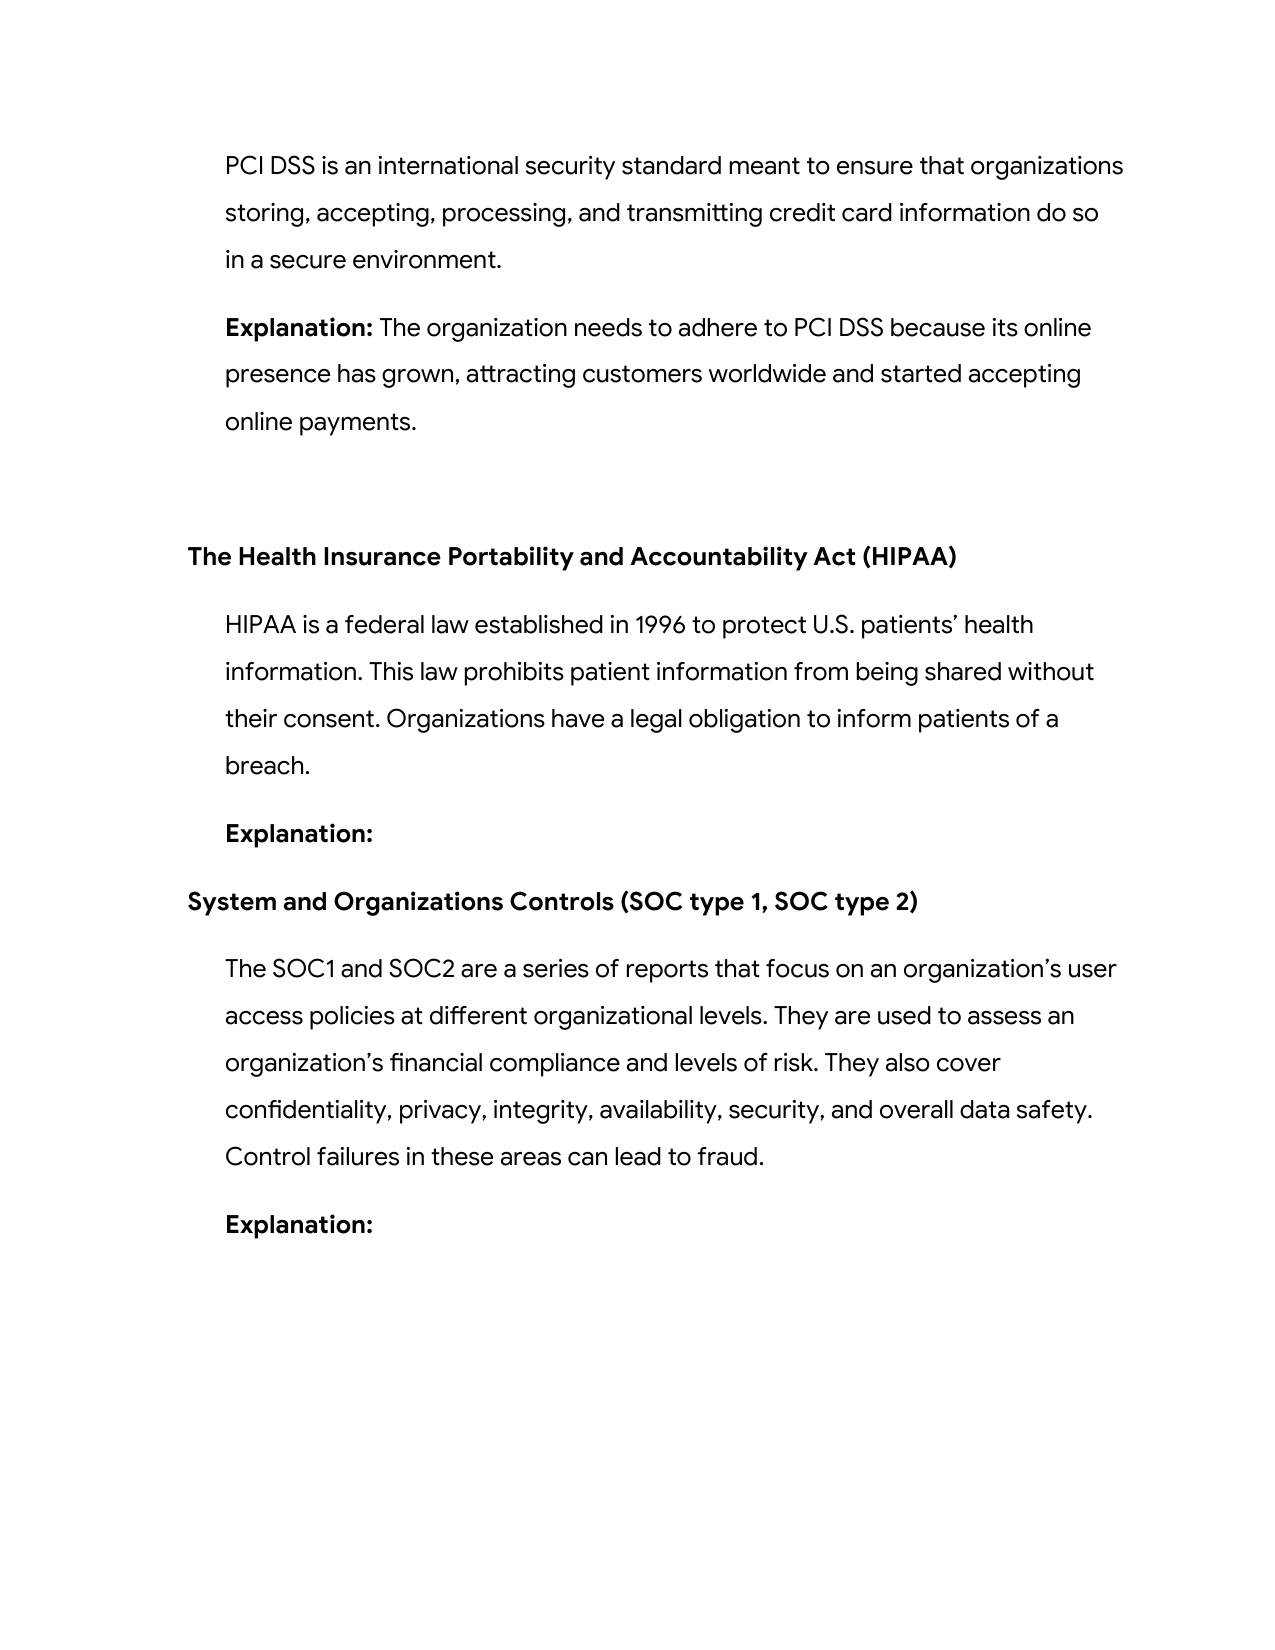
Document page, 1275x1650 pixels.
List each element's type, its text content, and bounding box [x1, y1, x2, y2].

list System and Organizations Controls (SOC type 1, SOC type 2) [187, 886, 1125, 917]
text The SOC1 and SOC2 are a series of reports that focus on an organization’s user access policies at different organizational levels. They are used to assess an organization’s financial compliance and levels of risk. They also cover confidentiality, privacy, integrity, availability, security, and overall data safety. Control failures in these areas can lead to fraud. [225, 953, 1125, 1173]
text Explanation: The organization needs to adhere to PCI DSS because its online presence has grown, attracting customers worldwide and started accepting online payments. [225, 312, 1125, 437]
text Explanation: [225, 818, 1125, 849]
text HIPAA is a federal law established in 1996 to protect U.S. patients’ health information. This law prohibits patient information from being shared without their consent. Organizations have a legal obligation to inform patients of a breach. [225, 609, 1125, 781]
text PCI DSS is an international security standard meant to ensure that organizations storing, accepting, processing, and transmitting credit card information do so in a secure environment. [225, 150, 1125, 275]
list The Health Insurance Portability and Accountability Act (HIPAA) [187, 541, 1125, 573]
text Explanation: [225, 1209, 1125, 1241]
